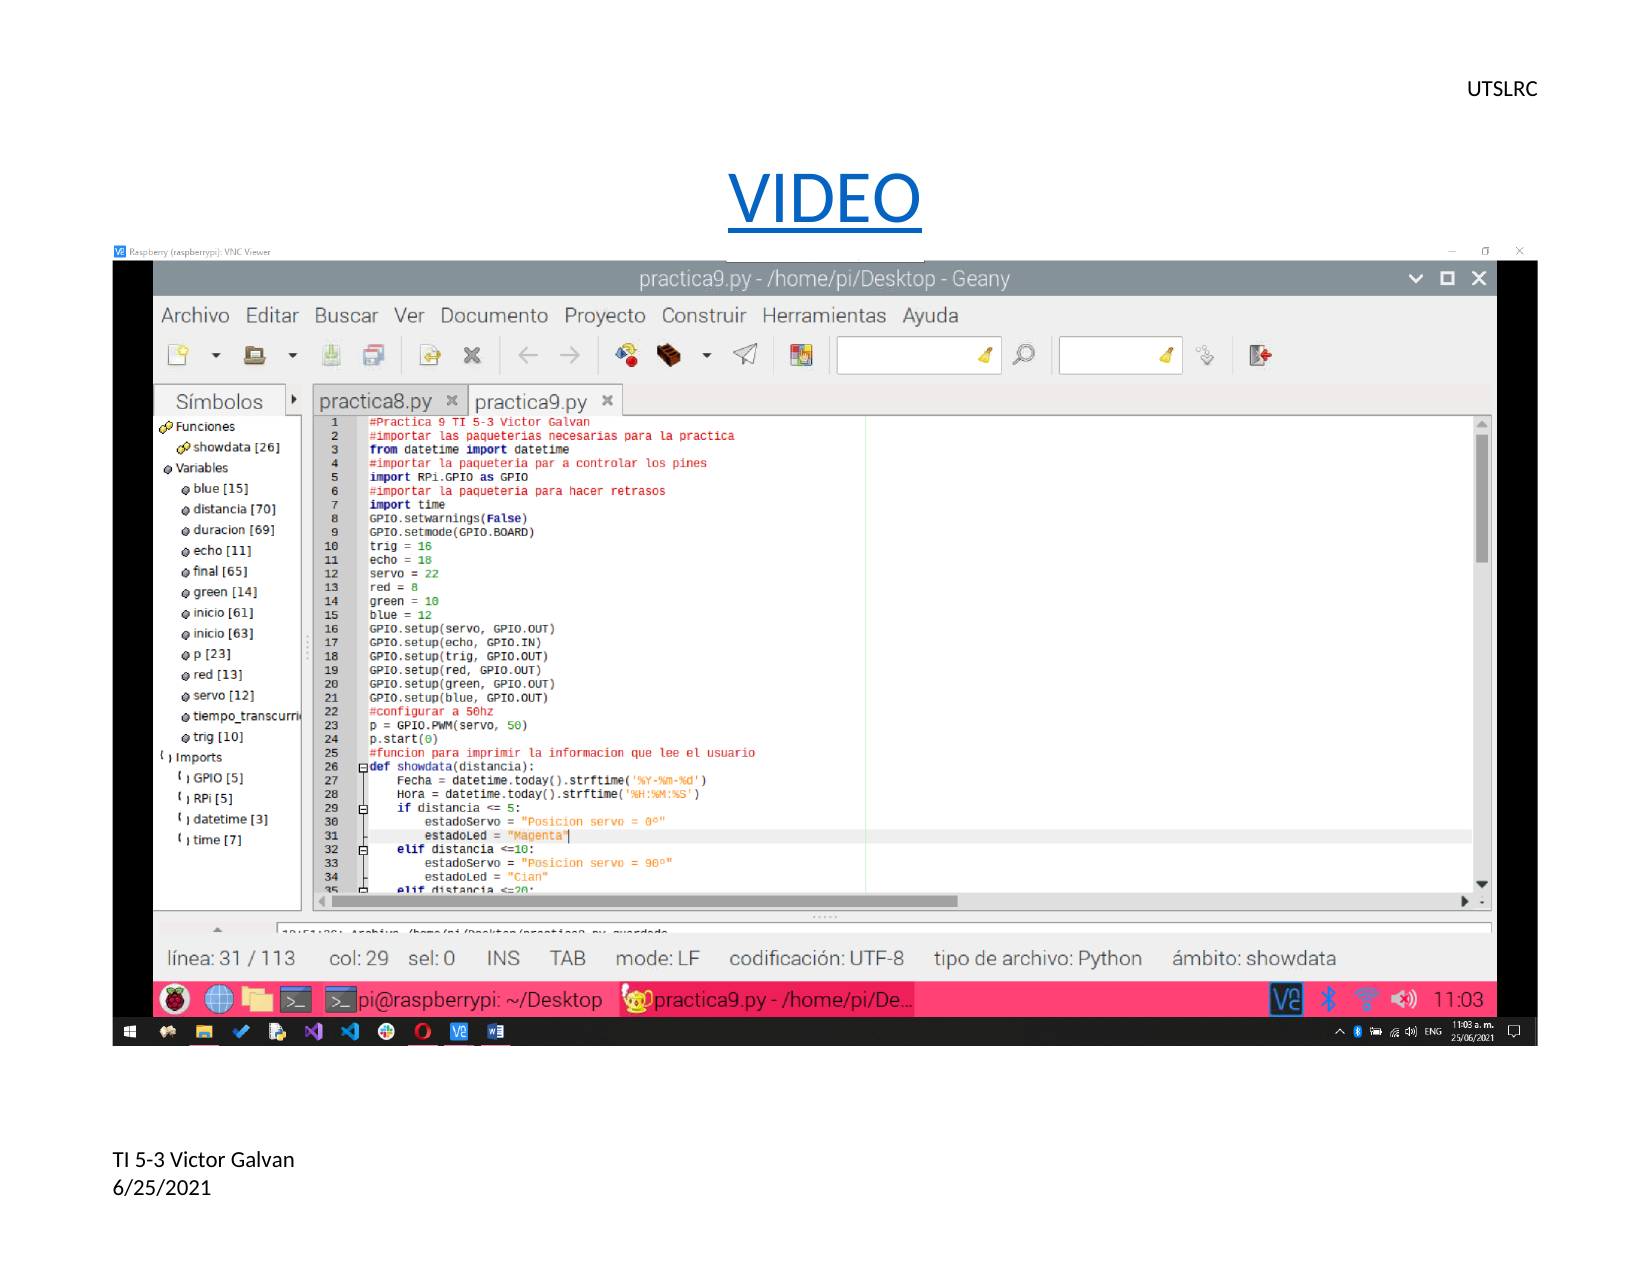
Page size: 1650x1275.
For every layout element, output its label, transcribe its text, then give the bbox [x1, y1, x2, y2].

text VIDEO [112, 150, 1537, 243]
picture [112, 243, 1538, 1046]
